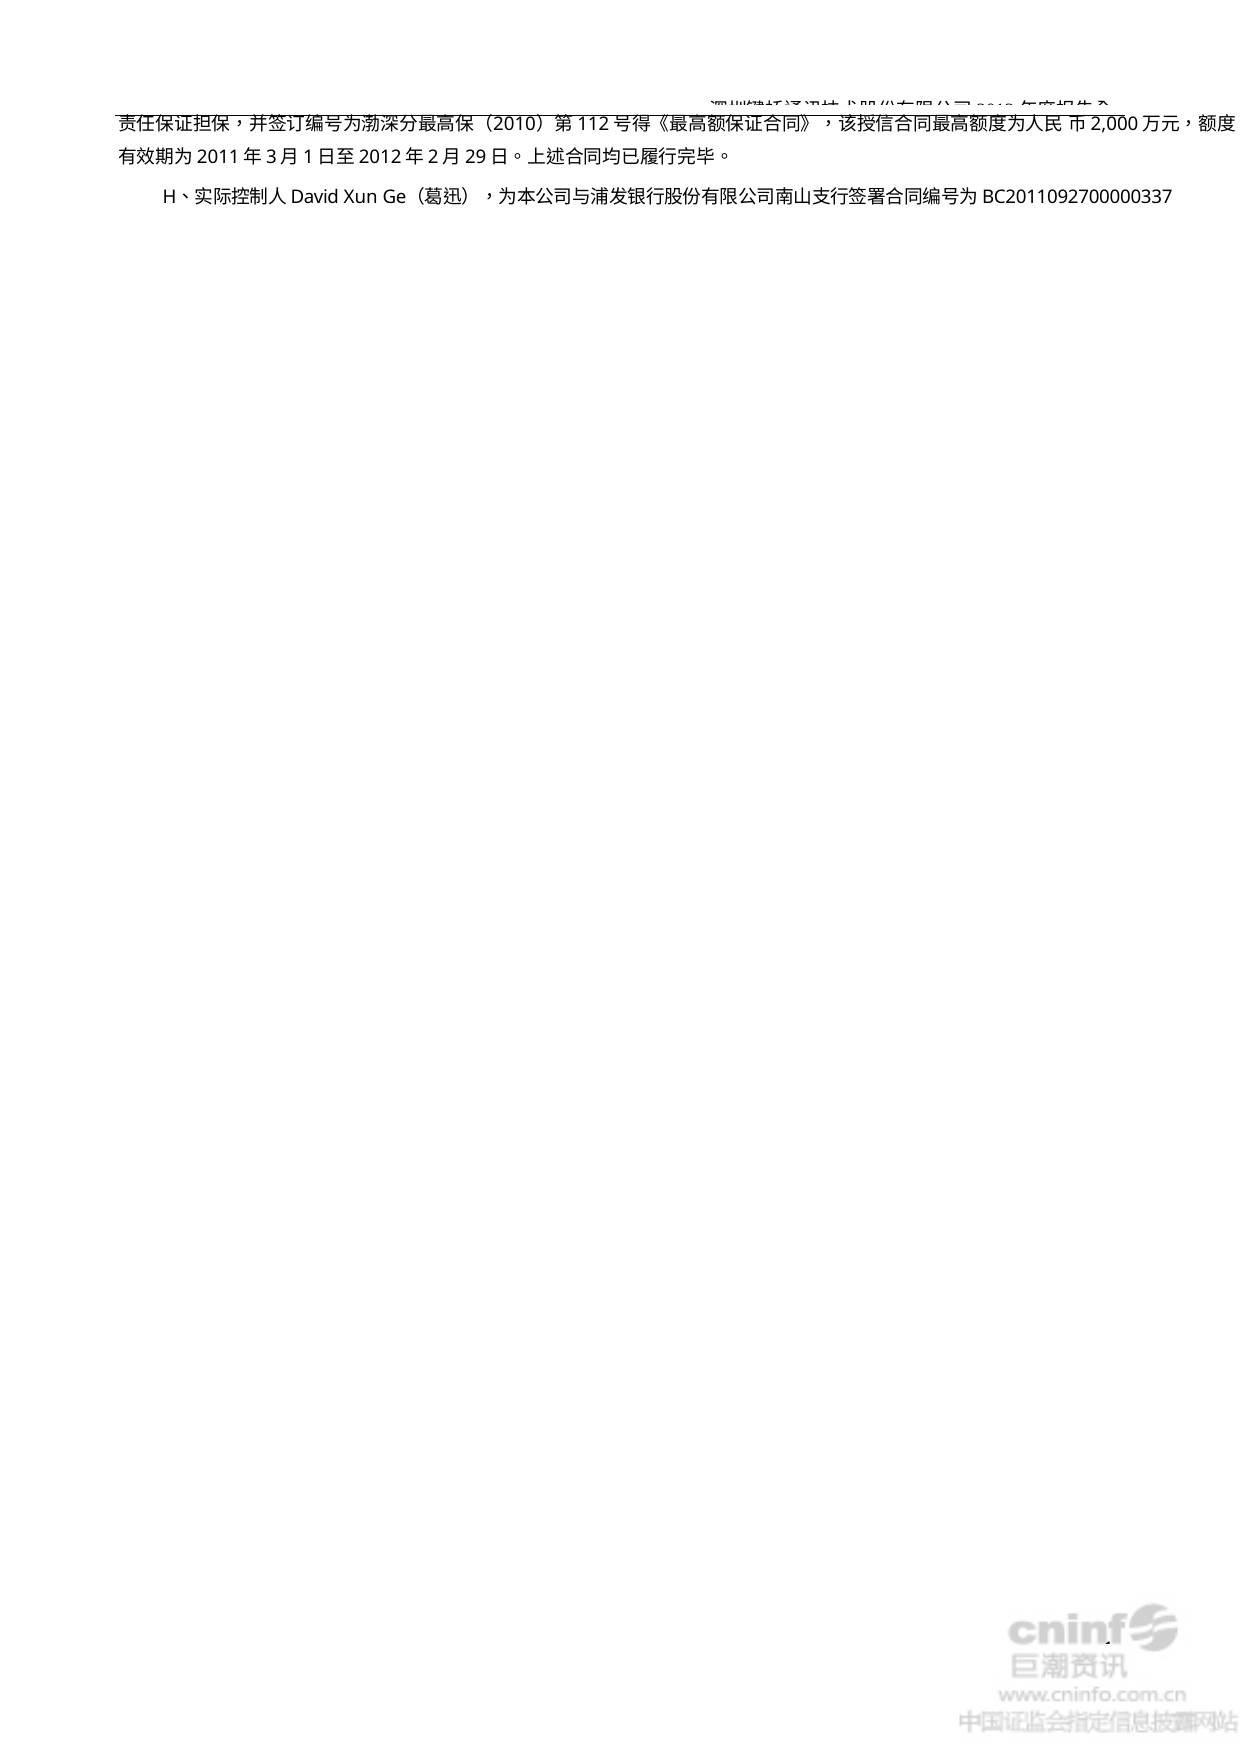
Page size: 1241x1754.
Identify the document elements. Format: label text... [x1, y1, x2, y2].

picture [958, 1593, 1241, 1754]
text H、实际控制人David Xun Ge（葛迅），为本公司与浦发银行股份有限公司南山支行签署合同编号为BC2011092700000337 [162, 183, 1240, 209]
